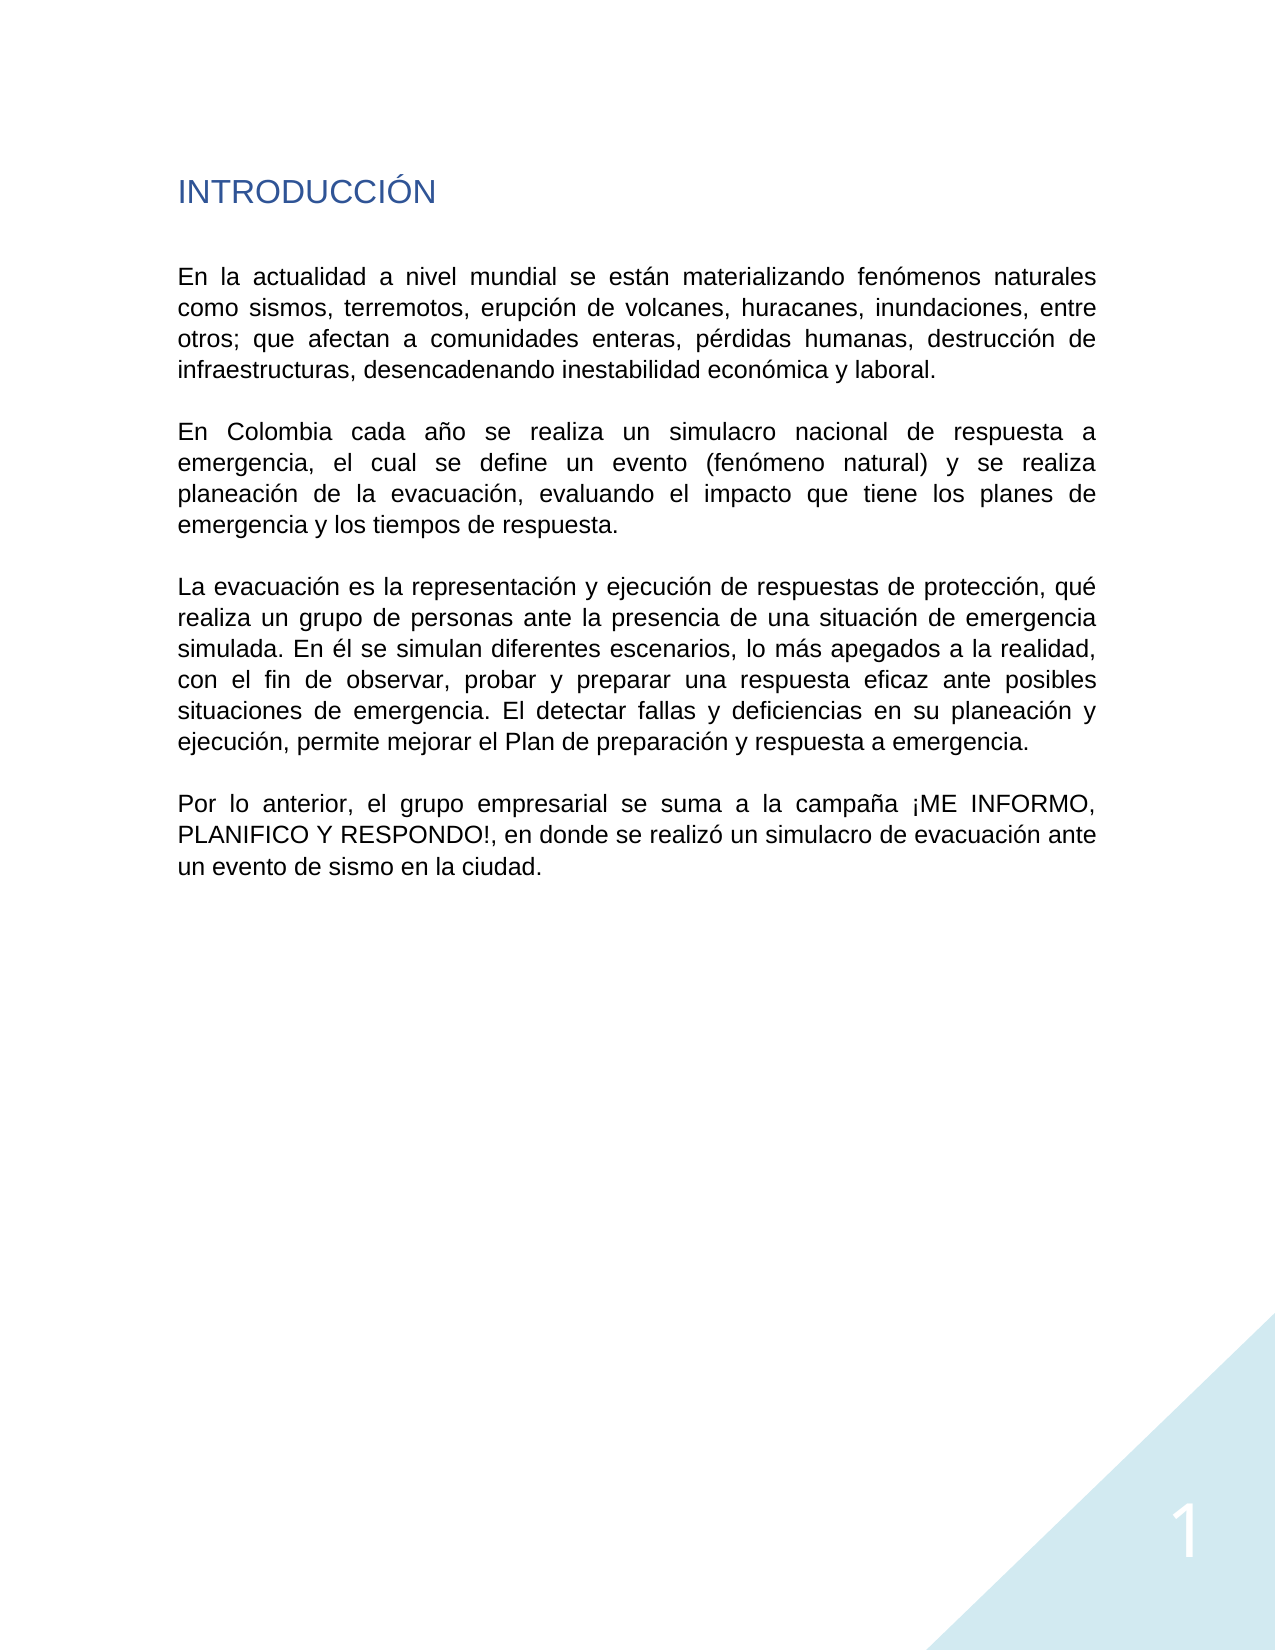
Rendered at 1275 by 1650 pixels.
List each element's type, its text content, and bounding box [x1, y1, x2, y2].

text En Colombia cada año se realiza un simulacro nacional de respuesta a emergencia, el cual se define un evento (fenómeno natural) y se realiza planeación de la evacuación, evaluando el impacto que tiene los planes de emergencia y los tiempos de respuesta. [177, 417, 1098, 539]
text En la actualidad a nivel mundial se están materializando fenómenos naturales como sismos, terremotos, erupción de volcanes, huracanes, inundaciones, entre otros; que afectan a comunidades enteras, pérdidas humanas, destrucción de infraestructuras, desencadenando inestabilidad económica y laboral. [177, 262, 1098, 384]
subtitle INTRODUCCIÓN [177, 173, 1098, 211]
text Por lo anterior, el grupo empresarial se suma a la campaña ¡ME INFORMO, PLANIFICO Y RESPONDO!, en donde se realizó un simulacro de evacuación ante un evento de sismo en la ciudad. [177, 789, 1098, 880]
text La evacuación es la representación y ejecución de respuestas de protección, qué realiza un grupo de personas ante la presencia de una situación de emergencia simulada. En él se simulan diferentes escenarios, lo más apegados a la realidad, con el fin de observar, probar y preparar una respuesta eficaz ante posibles situaciones de emergencia. El detectar fallas y deficiencias en su planeación y ejecución, permite mejorar el Plan de preparación y respuesta a emergencia. [177, 572, 1098, 756]
